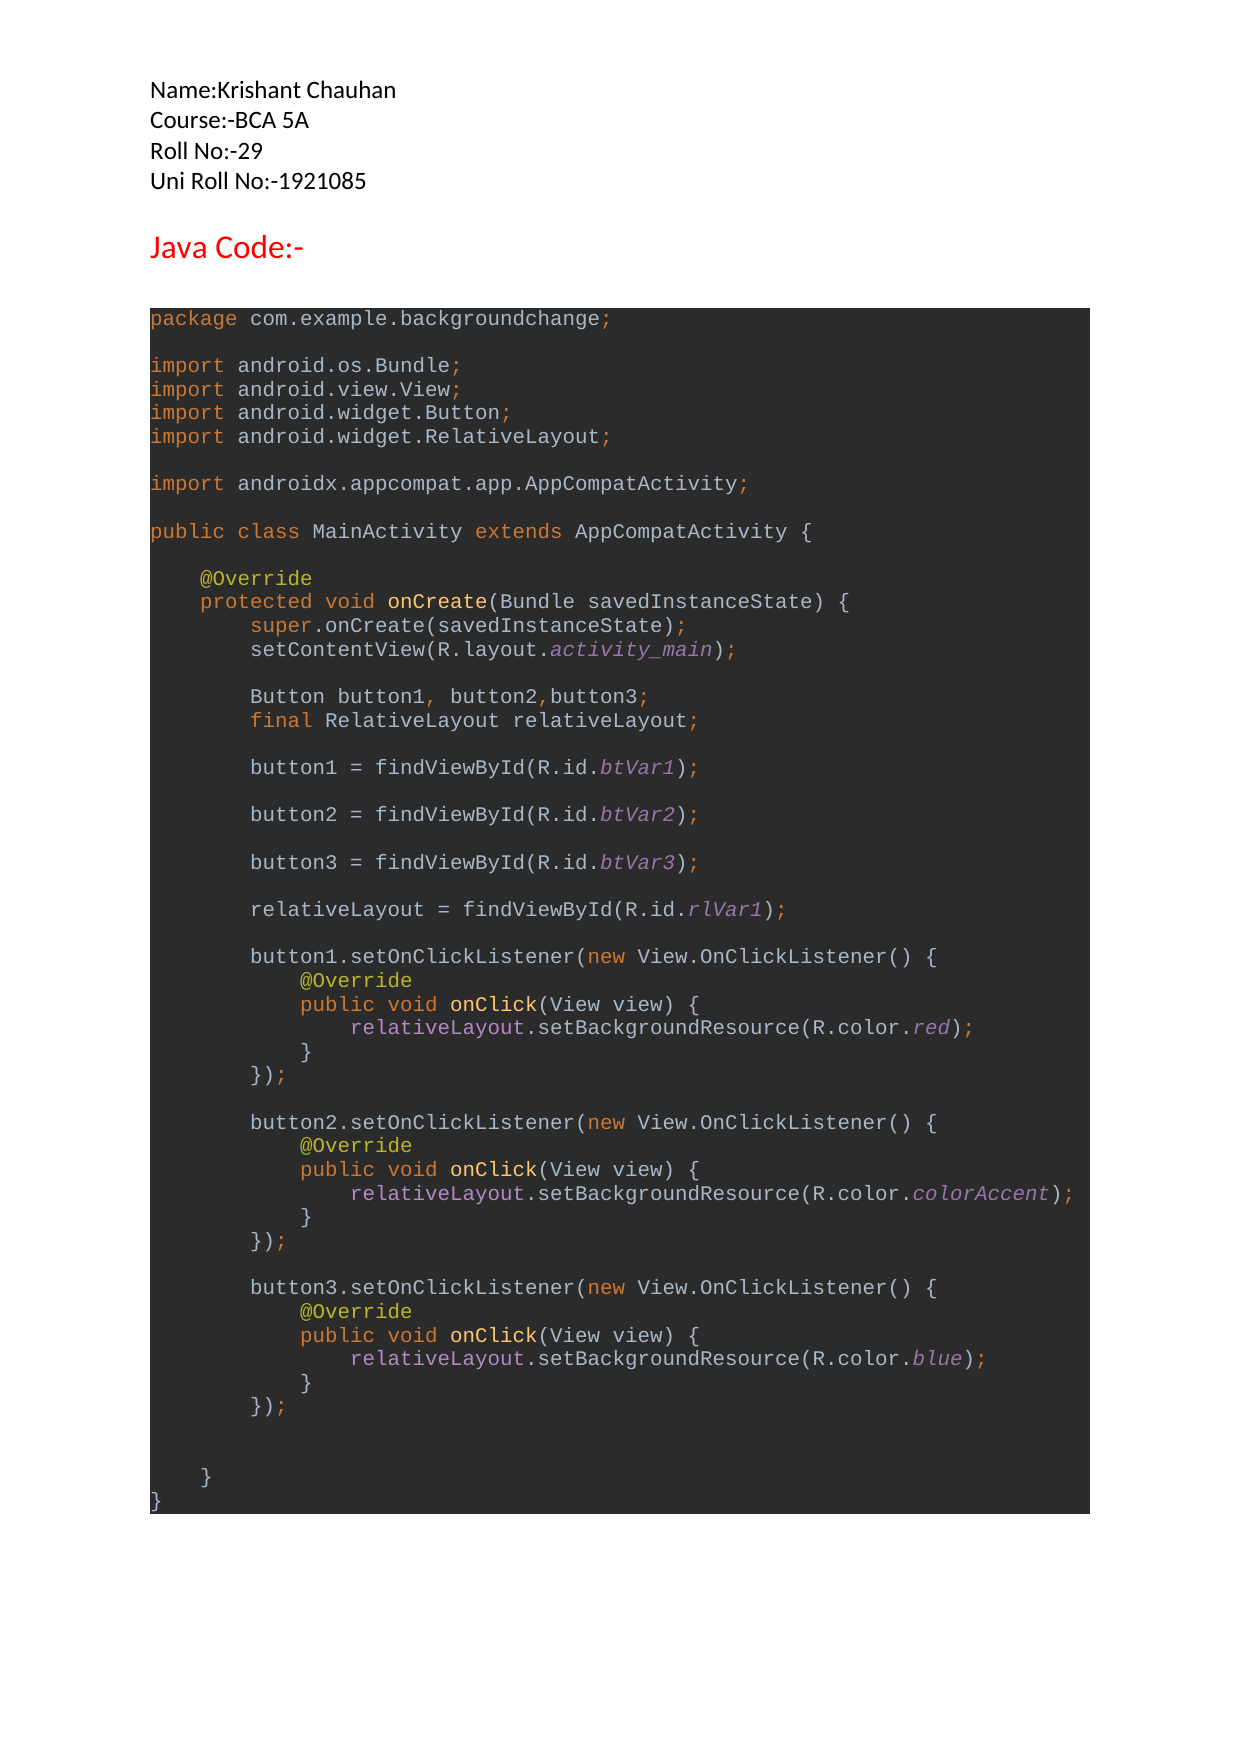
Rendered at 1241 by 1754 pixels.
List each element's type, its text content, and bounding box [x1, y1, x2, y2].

text package com.example.backgroundchange; import android.os.Bundle; import android.view.View; import android.widget.Button; import android.widget.RelativeLayout; import androidx.appcompat.app.AppCompatActivity; public class MainActivity extends AppCompatActivity { @Override protected void onCreate(Bundle savedInstanceState) { super.onCreate(savedInstanceState); setContentView(R.layout.activity_main); Button button1, button2,button3; final RelativeLayout relativeLayout; button1 = findViewById(R.id.btVar1); button2 = findViewById(R.id.btVar2); button3 = findViewById(R.id.btVar3); relativeLayout = findViewById(R.id.rlVar1); button1.setOnClickListener(new View.OnClickListener() { @Override public void onClick(View view) { relativeLayout.setBackgroundResource(R.color.red); } }); button2.setOnClickListener(new View.OnClickListener() { @Override public void onClick(View view) { relativeLayout.setBackgroundResource(R.color.colorAccent); } }); button3.setOnClickListener(new View.OnClickListener() { @Override public void onClick(View view) { relativeLayout.setBackgroundResource(R.color.blue); } }); } } [150, 308, 1090, 1514]
text Java Code:- [150, 226, 1090, 267]
